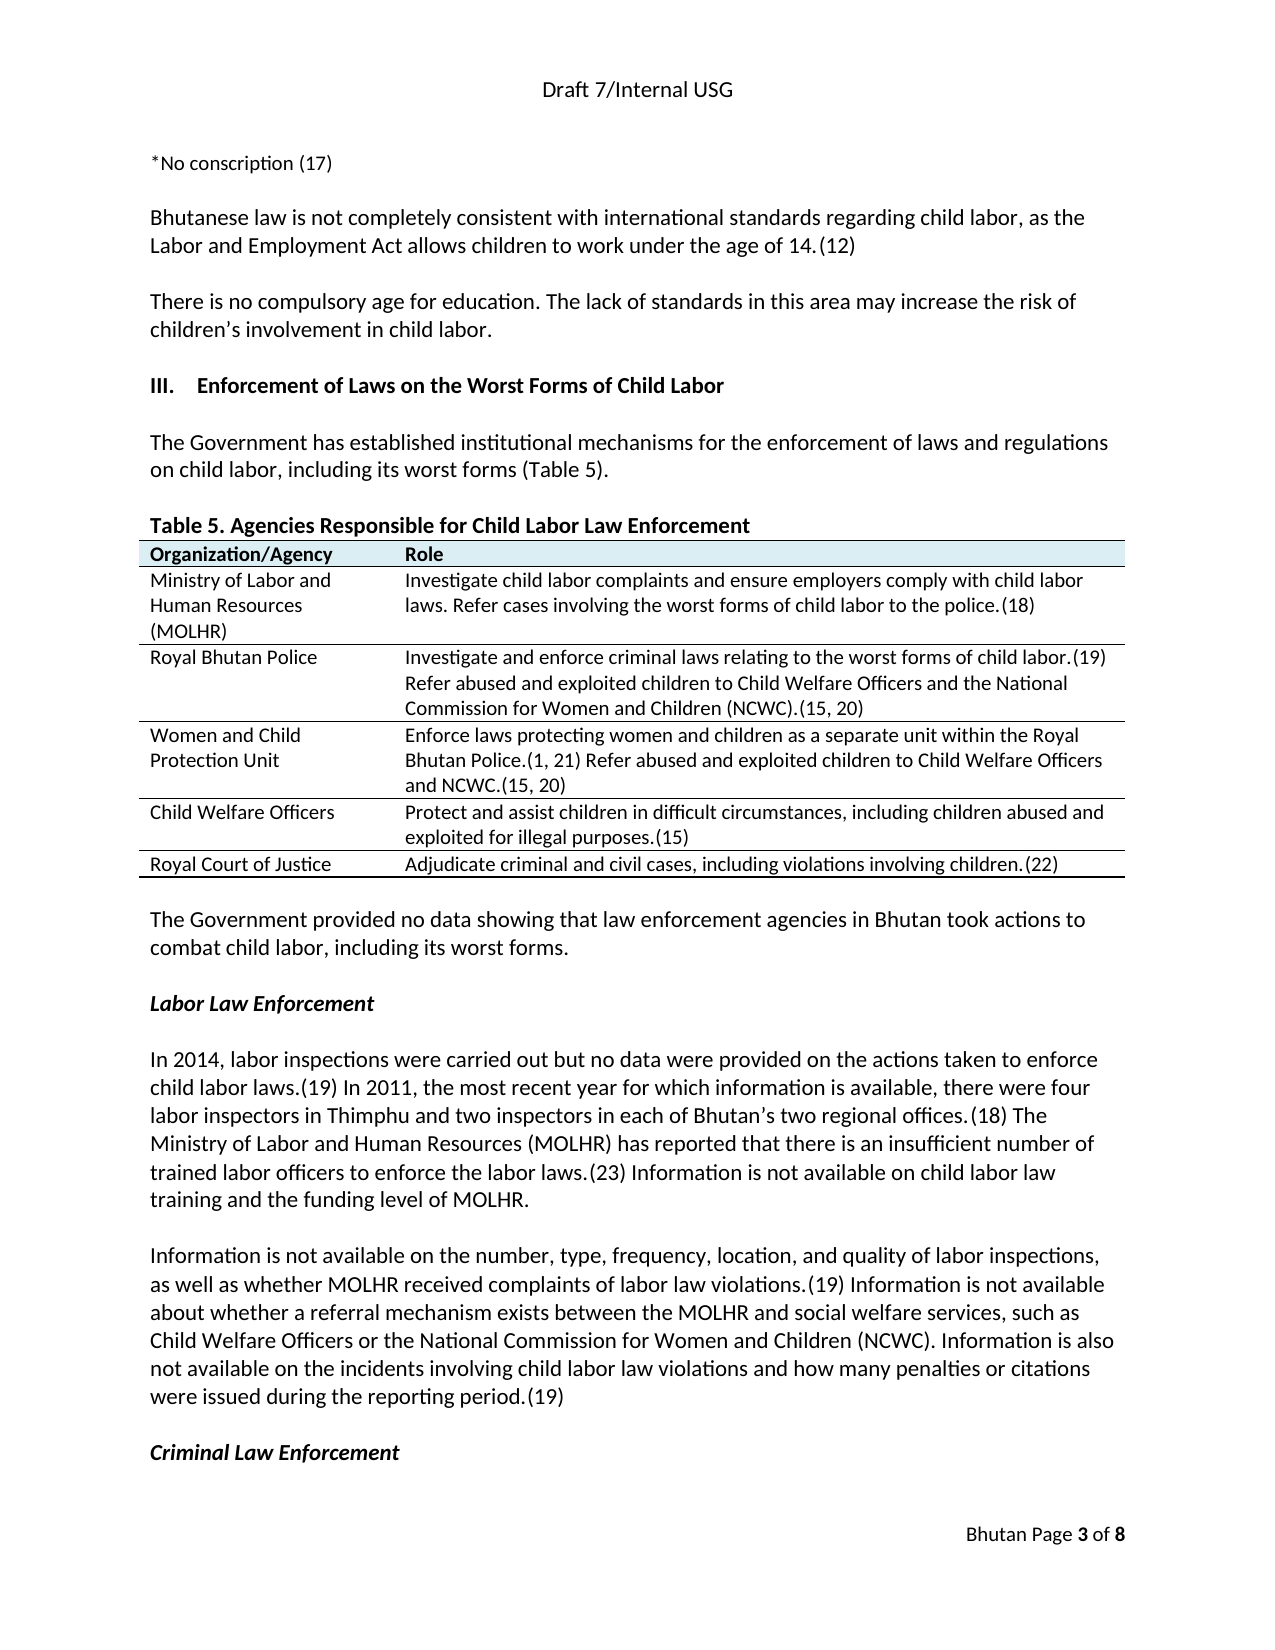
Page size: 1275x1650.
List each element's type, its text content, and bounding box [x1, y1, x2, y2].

text The Government has established institutional mechanisms for the enforcement of laws and regulations on child labor, including its worst forms (Table 5). [150, 428, 1125, 484]
table_cell Royal Bhutan Police [139, 645, 394, 721]
subtitle Enforcement of Laws on the Worst Forms of Child Labor [150, 372, 1125, 399]
table_cell Adjudicate criminal and civil cases, including violations involving children.(22) [394, 851, 1125, 876]
text Labor Law Enforcement [150, 989, 1125, 1017]
text Criminal Law Enforcement [150, 1438, 1125, 1466]
table_cell Protect and assist children in difficult circumstances, including children abused and exploited for illegal purposes.(15) [394, 799, 1125, 850]
text There is no compulsory age for education. The lack of standards in this area may increase the risk of children’s involvement in child labor. [150, 287, 1125, 343]
table_cell Investigate and enforce criminal laws relating to the worst forms of child labor.(19) Refer abused and exploited children to Child Welfare Officers and the National Commission for Women and Children (NCWC).(15, 20) [394, 645, 1125, 721]
table_cell Child Welfare Officers [139, 799, 394, 850]
table_cell Women and Child Protection Unit [139, 722, 394, 798]
table_cell Ministry of Labor and Human Resources (MOLHR) [139, 567, 394, 643]
text Information is not available on the number, type, frequency, location, and quality of labor inspections, as well as whether MOLHR received complaints of labor law violations.(19) Information is not available about whether a referral mechanism exists between the MOLHR and social welfare services, such as Child Welfare Officers or the National Commission for Women and Children (NCWC). Information is also not available on the incidents involving child labor law violations and how many penalties or citations were issued during the reporting period.(19) [150, 1242, 1125, 1410]
text In 2014, labor inspections were carried out but no data were provided on the actions taken to enforce child labor laws.(19) In 2011, the most recent year for which information is available, there were four labor inspectors in Thimphu and two inspectors in each of Bhutan’s two regional offices.(18) The Ministry of Labor and Human Resources (MOLHR) has reported that there is an insufficient number of trained labor officers to enforce the labor laws.(23) Information is not available on child labor law training and the funding level of MOLHR. [150, 1046, 1125, 1214]
text Bhutanese law is not completely consistent with international standards regarding child labor, as the Labor and Employment Act allows children to work under the age of 14.(12) [150, 203, 1125, 259]
table_header Organization/Agency [139, 541, 394, 566]
text *No conscription (17) [150, 150, 1125, 175]
text Table 5. Agencies Responsible for Child Labor Law Enforcement [150, 512, 1125, 540]
table_cell Investigate child labor complaints and ensure employers comply with child labor laws. Refer cases involving the worst forms of child labor to the police.(18) [394, 567, 1125, 643]
table_cell Royal Court of Justice [139, 851, 394, 876]
text The Government provided no data showing that law enforcement agencies in Bhutan took actions to combat child labor, including its worst forms. [150, 905, 1125, 961]
table_header Role [394, 541, 1125, 566]
table_cell Enforce laws protecting women and children as a separate unit within the Royal Bhutan Police.(1, 21) Refer abused and exploited children to Child Welfare Officers and NCWC.(15, 20) [394, 722, 1125, 798]
